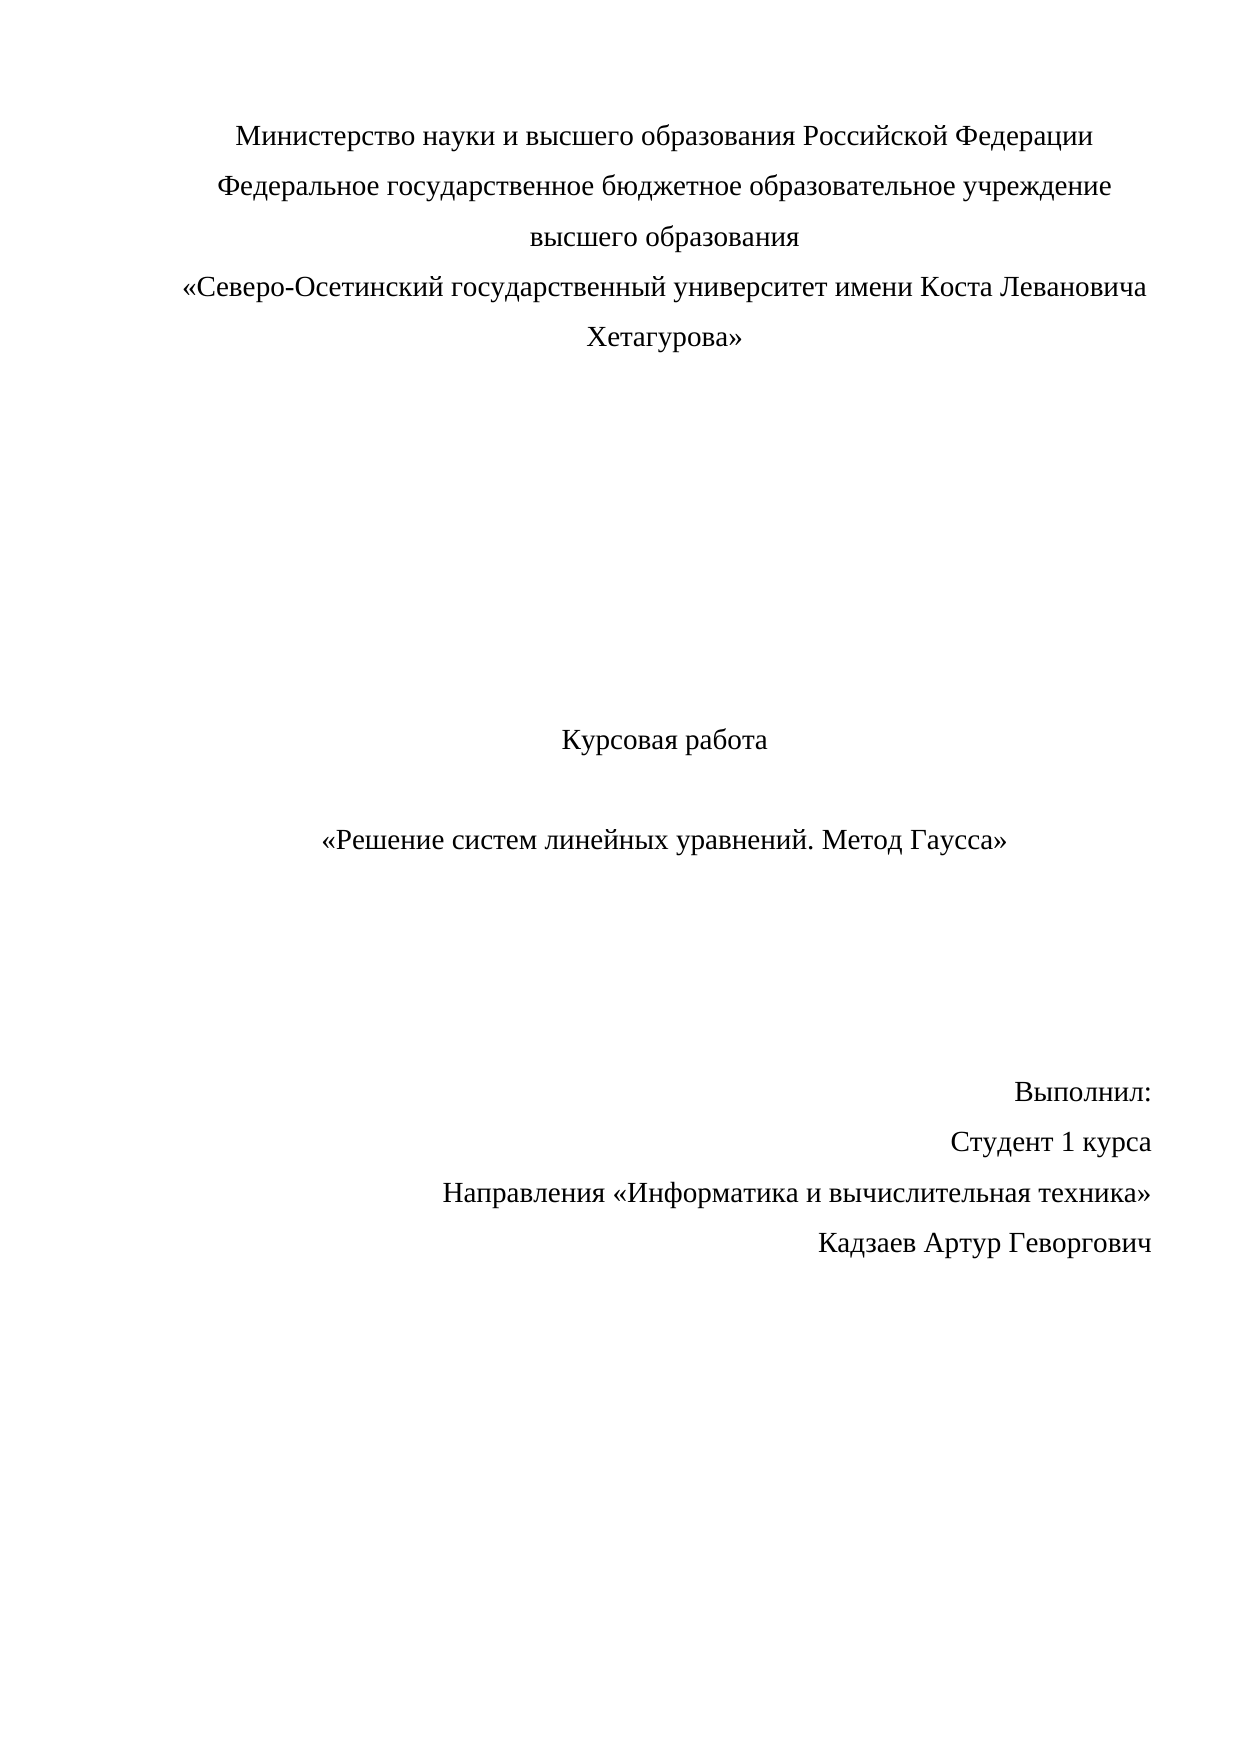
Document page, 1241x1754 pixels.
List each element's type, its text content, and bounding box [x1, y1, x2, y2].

text Выполнил: [177, 1074, 1152, 1108]
text Студент 1 курса [177, 1124, 1152, 1158]
text «Решение систем линейных уравнений. Метод Гаусса» [177, 822, 1152, 856]
text Направления «Информатика и вычислительная техника» [177, 1175, 1152, 1208]
text Курсовая работа [177, 722, 1152, 755]
text Министерство науки и высшего образования Российской Федерации [177, 118, 1152, 152]
text «Северо-Осетинский государственный университет имени Коста Левановича Хетагурова» [177, 269, 1152, 353]
text Кадзаев Артур Геворгович [177, 1225, 1152, 1258]
text Федеральное государственное бюджетное образовательное учреждение высшего образования [177, 168, 1152, 252]
